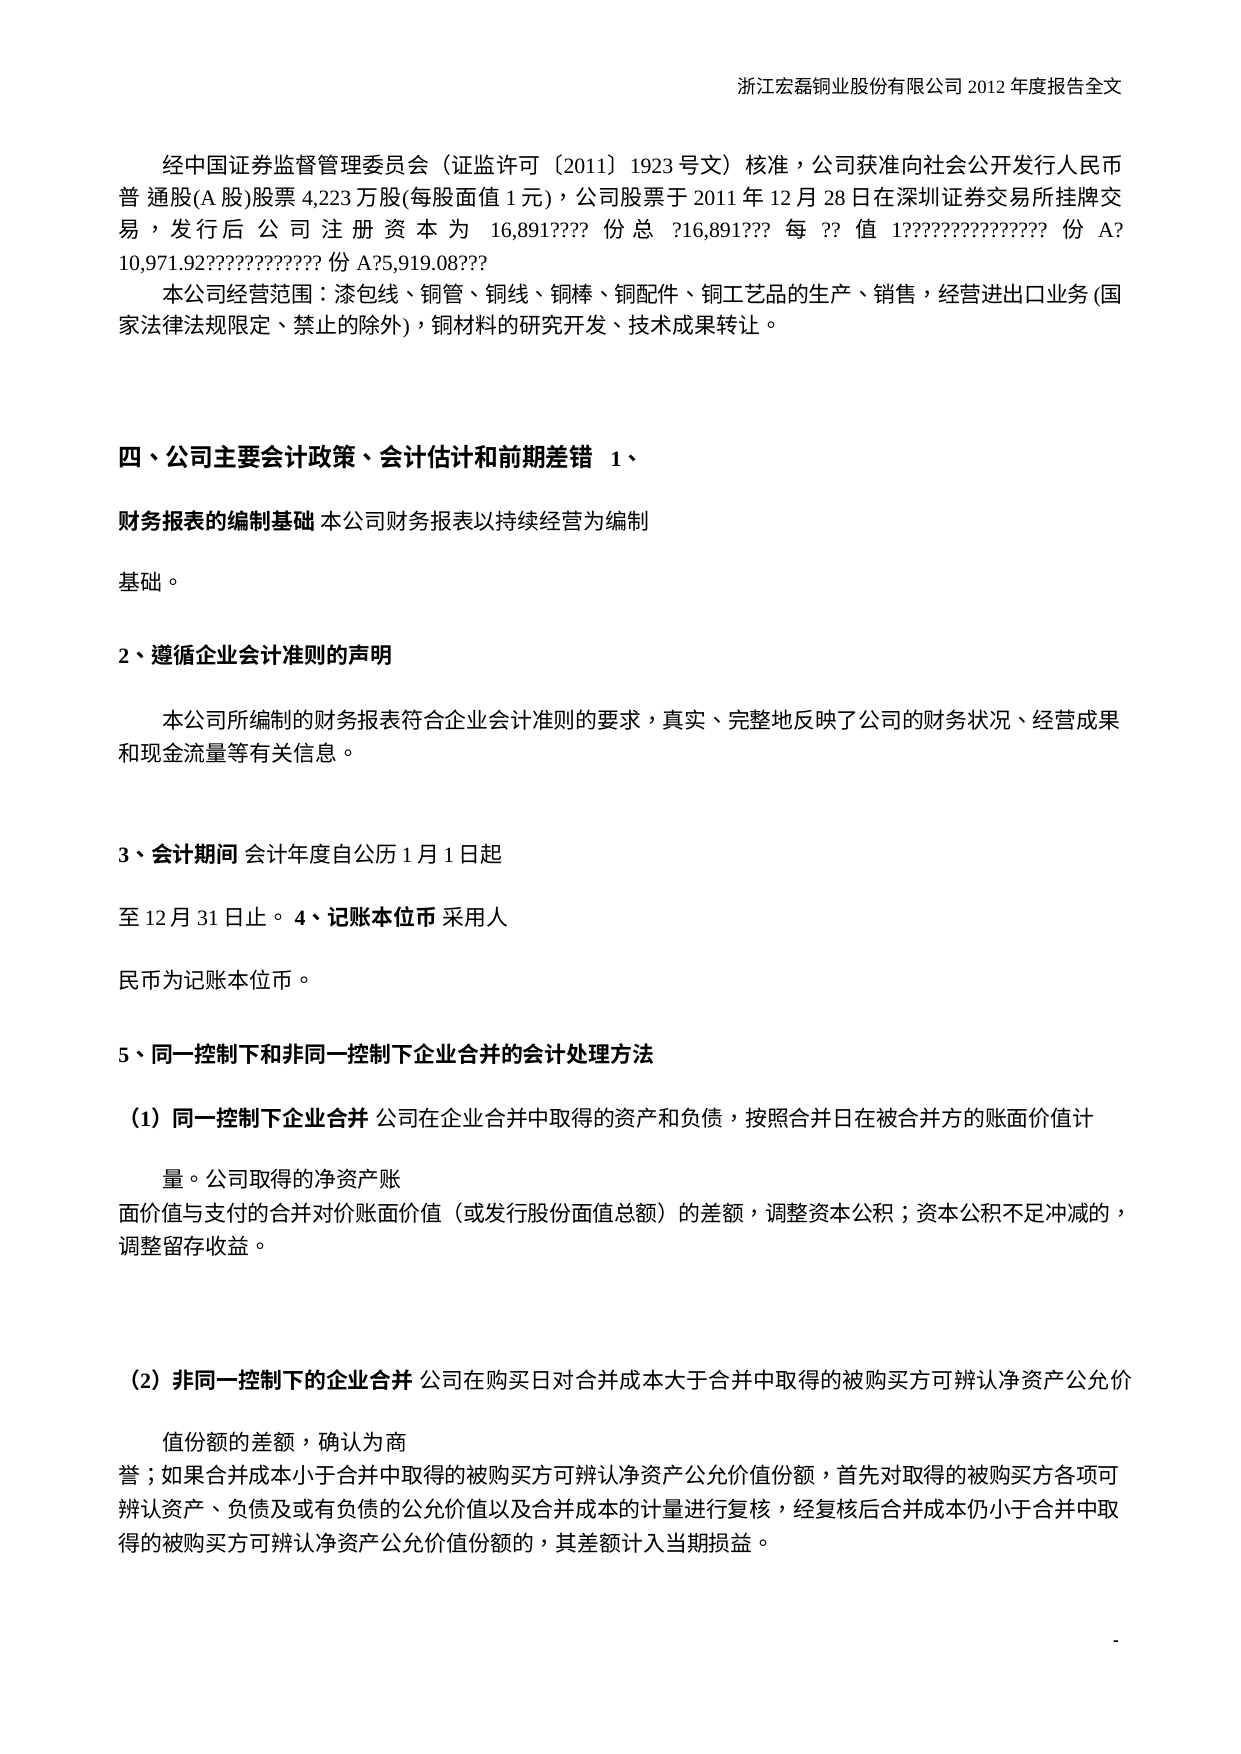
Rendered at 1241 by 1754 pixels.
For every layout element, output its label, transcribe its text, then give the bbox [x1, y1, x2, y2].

subtitle 2、遵循企业会计准则的声明 [118, 640, 1134, 670]
text 经中国证券监督管理委员会（证监许可〔2011〕1923号文）核准，公司获准向社会公开发行人民币普 通股(A股)股票4,223万股(每股面值1元)，公司股票于2011年12月28日在深圳证券交易所挂牌交易，发行后 公司注册资本为 16,891???? 份总 ?16,891??? 每 ?? 值 1??????????????? 份 A?10,971.92???????????? 份 A?5,919.08??? [118, 147, 1123, 276]
text 本公司所编制的财务报表符合企业会计准则的要求，真实、完整地反映了公司的财务状况、经营成果 和现金流量等有关信息。 [118, 705, 1123, 768]
text 誉；如果合并成本小于合并中取得的被购买方可辨认净资产公允价值份额，首先对取得的被购买方各项可 辨认资产、负债及或有负债的公允价值以及合并成本的计量进行复核，经复核后合并成本仍小于合并中取 得的被购买方可辨认净资产公允价值份额的，其差额计入当期损益。 [118, 1460, 1122, 1557]
text 面价值与支付的合并对价账面价值（或发行股份面值总额）的差额，调整资本公积；资本公积不足冲减的， 调整留存收益。 [118, 1198, 1134, 1261]
text （2）非同一控制下的企业合并 公司在购买日对合并成本大于合并中取得的被购买方可辨认净资产公允价值份额的差额，确认为商 [118, 1334, 1134, 1457]
text 四、公司主要会计政策、会计估计和前期差错 1、财务报表的编制基础 本公司财务报表以持续经营为编制基础。 [118, 440, 664, 597]
text 本公司经营范围：漆包线、铜管、铜线、铜棒、铜配件、铜工艺品的生产、销售，经营进出口业务(国 家法律法规限定、禁止的除外)，铜材料的研究开发、技术成果转让。 [118, 278, 1123, 340]
text （1）同一控制下企业合并 公司在企业合并中取得的资产和负债，按照合并日在被合并方的账面价值计量。公司取得的净资产账 [118, 1071, 1134, 1194]
subtitle 5、同一控制下和非同一控制下企业合并的会计处理方法 [118, 1039, 1134, 1068]
text 3、会计期间 会计年度自公历1月1日起至12月31日止。 4、记账本位币 采用人民币为记账本位币。 [118, 839, 514, 995]
